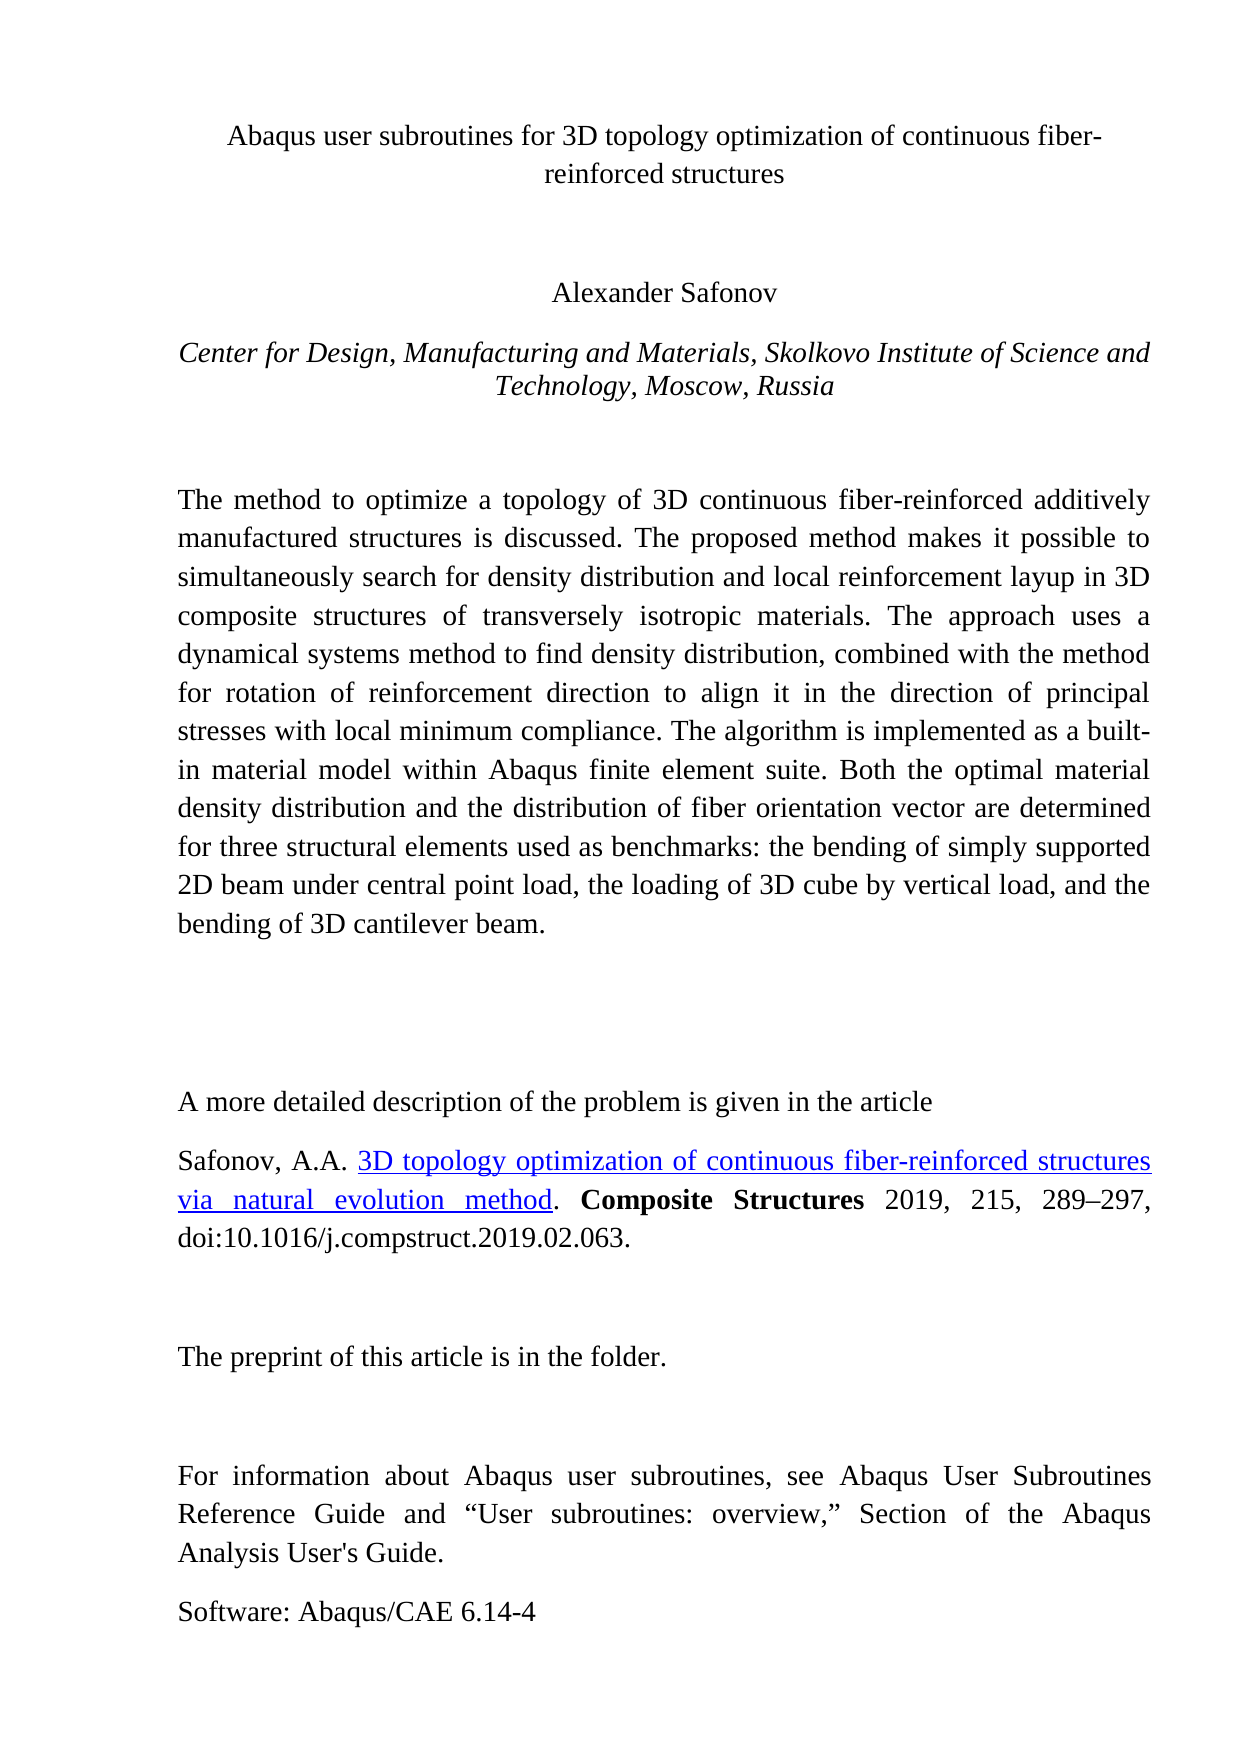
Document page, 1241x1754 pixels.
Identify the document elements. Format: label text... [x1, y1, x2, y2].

text For information about Abaqus user subroutines, see Abaqus User Subroutines Reference Guide and “User subroutines: overview,” Section of the Abaqus Analysis User's Guide. [177, 1458, 1152, 1569]
text The method to optimize a topology of 3D continuous fiber-reinforced additively manufactured structures is discussed. The proposed method makes it possible to simultaneously search for density distribution and local reinforcement layup in 3D composite structures of transversely isotropic materials. The approach uses a dynamical systems method to find density distribution, combined with the method for rotation of reinforcement direction to align it in the direction of principal stresses with local minimum compliance. The algorithm is implemented as a built-in material model within Abaqus finite element suite. Both the optimal material density distribution and the distribution of fiber orientation vector are determined for three structural elements used as benchmarks: the bending of simply supported 2D beam under central point load, the loading of 3D cube by vertical load, and the bending of 3D cantilever beam. [177, 482, 1152, 939]
text A more detailed description of the problem is given in the article [177, 1084, 1152, 1118]
text Alexander Safonov [177, 275, 1152, 309]
text Safonov, A.A. 3D topology optimization of continuous fiber-reinforced structures via natural evolution method. Composite Structures 2019, 215, 289–297, doi:10.1016/j.compstruct.2019.02.063. [177, 1143, 1152, 1254]
text Center for Design, Manufacturing and Materials, Skolkovo Institute of Science and Technology, Moscow, Russia [177, 335, 1152, 402]
text Software: Abaqus/CAE 6.14-4 [177, 1594, 1152, 1628]
text Abaqus user subroutines for 3D topology optimization of continuous fiber-reinforced structures [177, 118, 1152, 190]
text The preprint of this article is in the folder. [177, 1339, 1152, 1373]
